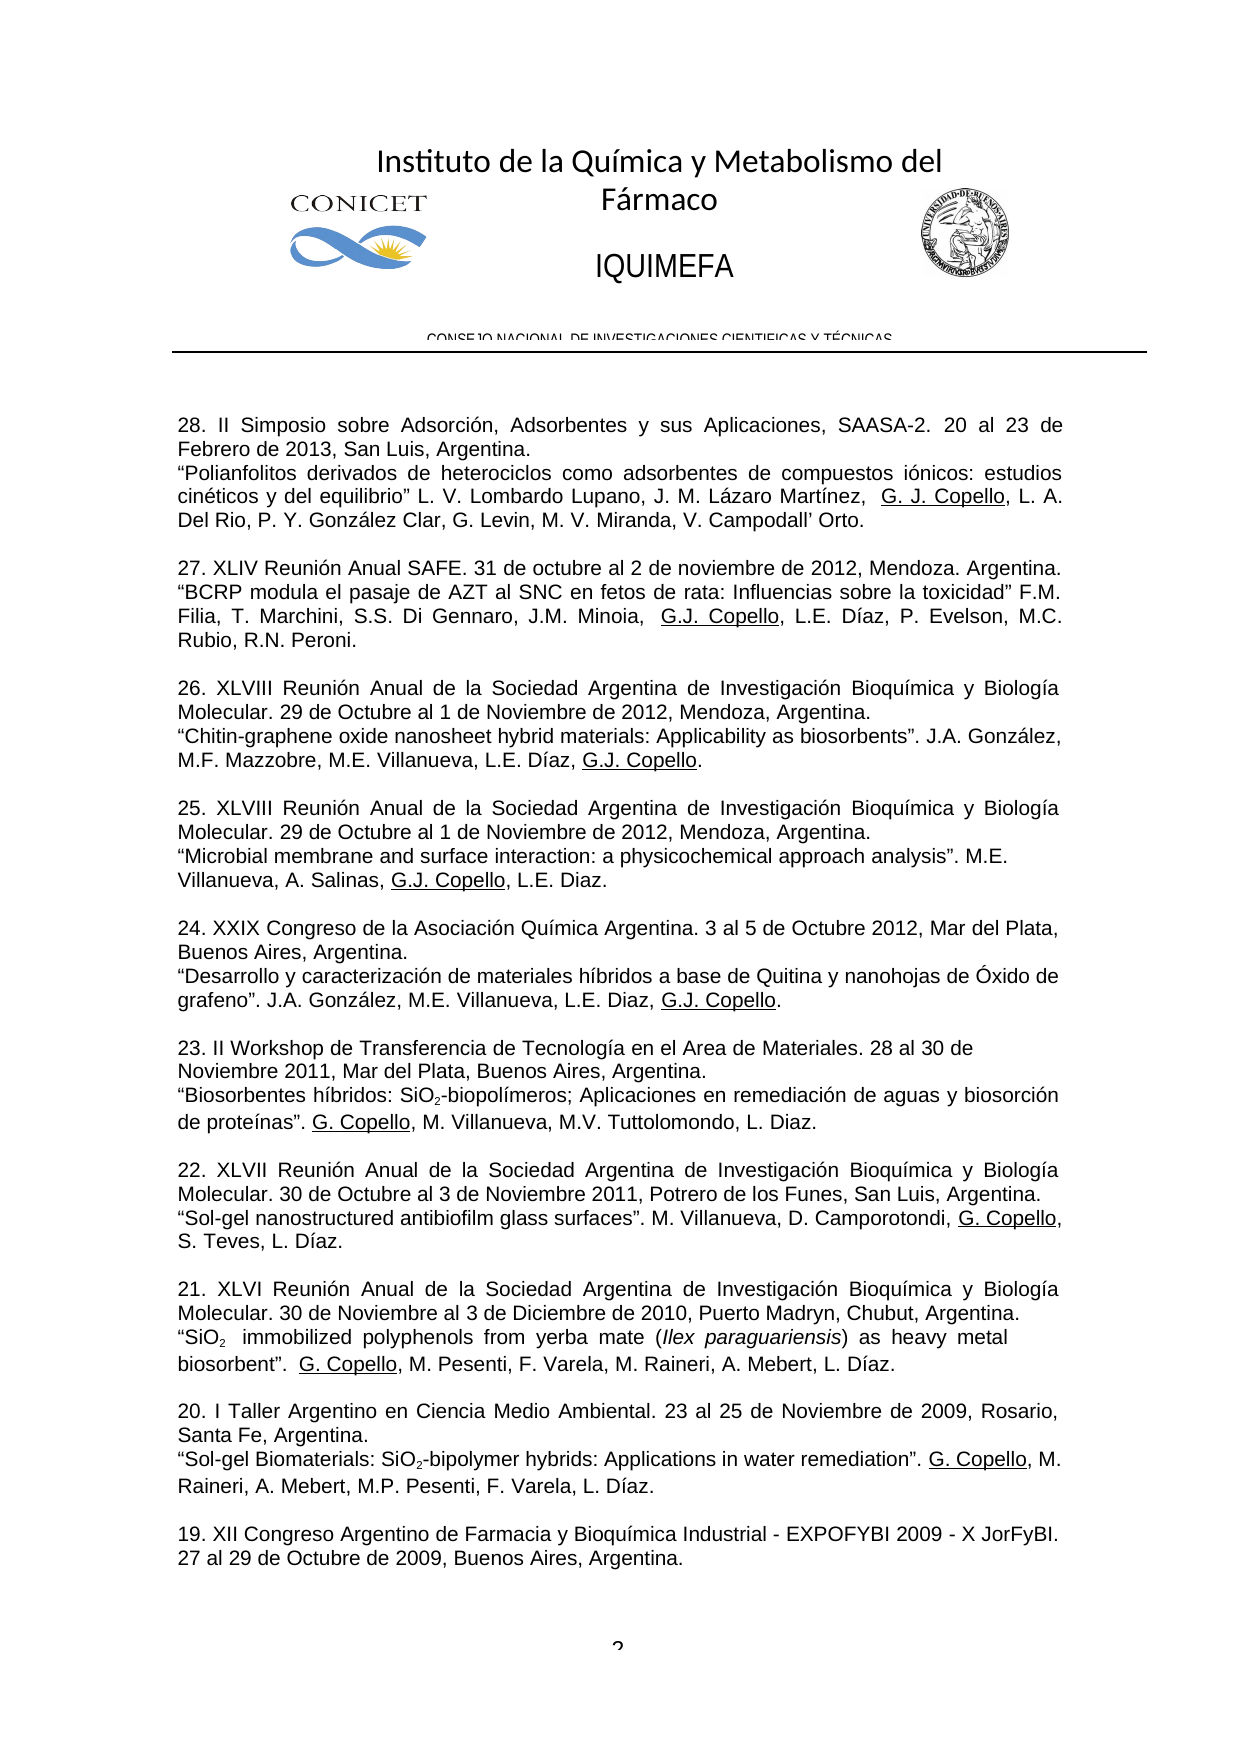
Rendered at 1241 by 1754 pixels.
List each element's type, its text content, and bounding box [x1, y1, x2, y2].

text “Biosorbentes híbridos: SiO2-biopolímeros; Aplicaciones en remediación de aguas y biosorción de proteínas”. G. Copello, M. Villanueva, M.V. Tuttolomondo, L. Diaz. [177, 1083, 1076, 1134]
text “Chitin-graphene oxide nanosheet hybrid materials: Applicability as biosorbents”. J.A. González, [177, 724, 1076, 748]
text 26. XLVIII Reunión Anual de la Sociedad Argentina de Investigación Bioquímica y Biología Molecular. 29 de Octubre al 1 de Noviembre de 2012, Mendoza, Argentina. [177, 676, 1076, 724]
text 21. XLVI Reunión Anual de la Sociedad Argentina de Investigación Bioquímica y Biología Molecular. 30 de Noviembre al 3 de Diciembre de 2010, Puerto Madryn, Chubut, Argentina. “SiO2 immobilized polyphenols from yerba mate (Ilex paraguariensis) as heavy metal biosorbent”. G. Copello, M. Pesenti, F. Varela, M. Raineri, A. Mebert, L. Díaz. [177, 1277, 1062, 1376]
text 23. II Workshop de Transferencia de Tecnología en el Area de Materiales. 28 al 30 de Noviembre 2011, Mar del Plata, Buenos Aires, Argentina. [177, 1035, 1062, 1083]
text 27. XLIV Reunión Anual SAFE. 31 de octubre al 2 de noviembre de 2012, Mendoza. Argentina. “BCRP modula el pasaje de AZT al SNC en fetos de rata: Influencias sobre la toxicidad” F.M. Filia, T. Marchini, S.S. Di Gennaro, J.M. Minoia, G.J. Copello, L.E. Díaz, P. Evelson, M.C. Rubio, R.N. Peroni. [177, 556, 1063, 652]
text “Microbial membrane and surface interaction: a physicochemical approach analysis”. M.E. Villanueva, A. Salinas, G.J. Copello, L.E. Diaz. [177, 844, 1076, 892]
text “Polianfolitos derivados de heterociclos como adsorbentes de compuestos iónicos: estudios cinéticos y del equilibrio” L. V. Lombardo Lupano, J. M. Lázaro Martínez, G. J. Copello, L. A. Del Rio, P. Y. González Clar, G. Levin, M. V. Miranda, V. Campodall’ Orto. [177, 460, 1063, 532]
text 22. XLVII Reunión Anual de la Sociedad Argentina de Investigación Bioquímica y Biología Molecular. 30 de Octubre al 3 de Noviembre 2011, Potrero de los Funes, San Luis, Argentina. “Sol-gel nanostructured antibiofilm glass surfaces”. M. Villanueva, D. Camporotondi, G. Copello, [177, 1157, 1063, 1229]
picture [921, 188, 1009, 277]
text 25. XLVIII Reunión Anual de la Sociedad Argentina de Investigación Bioquímica y Biología Molecular. 29 de Octubre al 1 de Noviembre de 2012, Mendoza, Argentina. [177, 796, 1076, 844]
text M.F. Mazzobre, M.E. Villanueva, L.E. Díaz, G.J. Copello. [177, 748, 1076, 772]
text 19. XII Congreso Argentino de Farmacia y Bioquímica Industrial - EXPOFYBI 2009 - X JorFyBI. 27 al 29 de Octubre de 2009, Buenos Aires, Argentina. [177, 1521, 1076, 1569]
text “Desarrollo y caracterización de materiales híbridos a base de Quitina y nanohojas de Óxido de grafeno”. J.A. González, M.E. Villanueva, L.E. Diaz, G.J. Copello. [177, 964, 1076, 1012]
text “Sol-gel Biomaterials: SiO2-bipolymer hybrids: Applications in water remediation”. G. Copello, M. Raineri, A. Mebert, M.P. Pesenti, F. Varela, L. Díaz. [177, 1447, 1076, 1498]
text 28. II Simposio sobre Adsorción, Adsorbentes y sus Aplicaciones, SAASA-2. 20 al 23 de Febrero de 2013, San Luis, Argentina. [177, 412, 1063, 460]
text S. Teves, L. Díaz. [177, 1229, 1076, 1253]
text 20. I Taller Argentino en Ciencia Medio Ambiental. 23 al 25 de Noviembre de 2009, Rosario, Santa Fe, Argentina. [177, 1399, 1076, 1447]
text 24. XXIX Congreso de la Asociación Química Argentina. 3 al 5 de Octubre 2012, Mar del Plata, Buenos Aires, Argentina. [177, 916, 1076, 964]
picture [290, 195, 427, 269]
